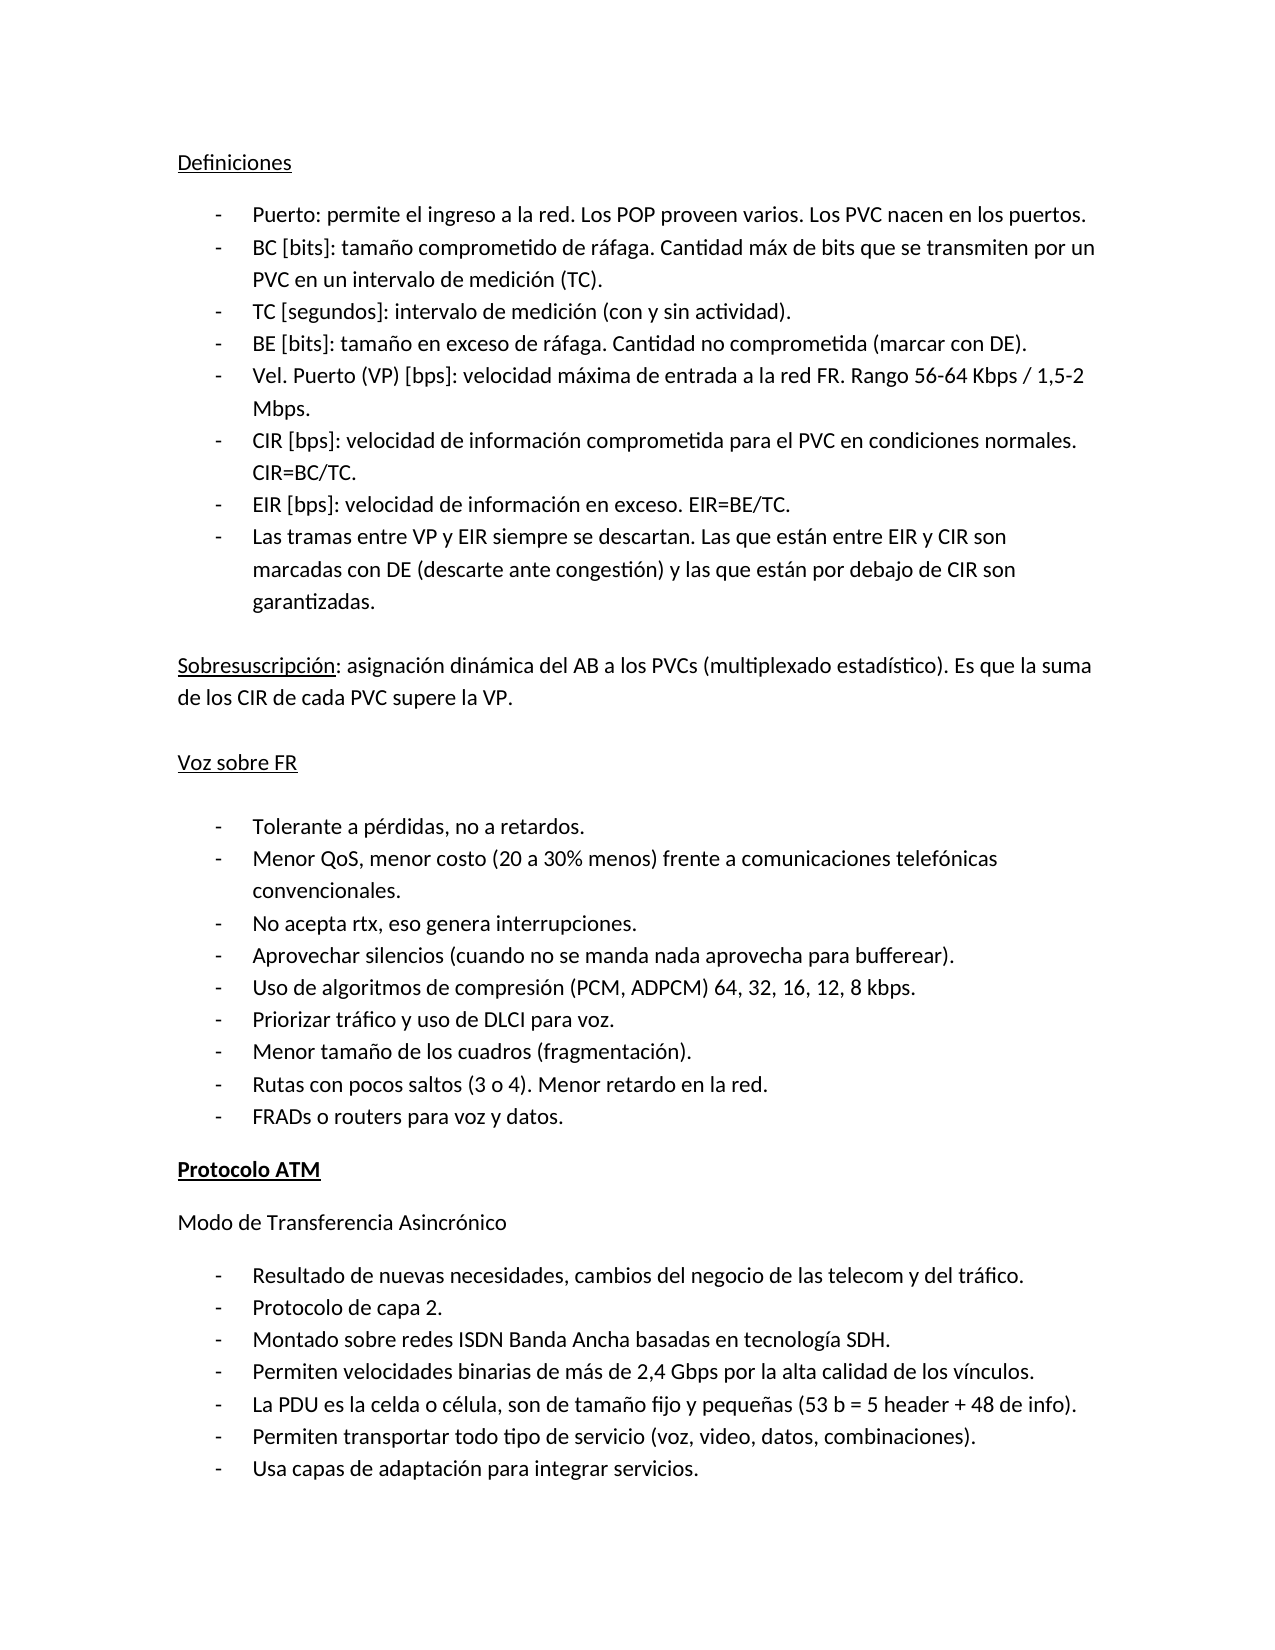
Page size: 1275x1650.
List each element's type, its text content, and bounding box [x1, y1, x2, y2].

list Resultado de nuevas necesidades, cambios del negocio de las telecom y del tráfico. [215, 1261, 1098, 1289]
list Priorizar tráfico y uso de DLCI para voz. [215, 1005, 1098, 1033]
text Protocolo ATM [177, 1155, 1098, 1183]
list Tolerante a pérdidas, no a retardos. [215, 812, 1098, 840]
list Permiten transportar todo tipo de servicio (voz, video, datos, combinaciones). [215, 1422, 1098, 1450]
list Montado sobre redes ISDN Banda Ancha basadas en tecnología SDH. [215, 1325, 1098, 1353]
list Permiten velocidades binarias de más de 2,4 Gbps por la alta calidad de los vínculos. [215, 1357, 1098, 1386]
list FRADs o routers para voz y datos. [215, 1102, 1098, 1130]
list BE [bits]: tamaño en exceso de ráfaga. Cantidad no comprometida (marcar con DE). [215, 329, 1098, 357]
list BC [bits]: tamaño comprometido de ráfaga. Cantidad máx de bits que se transmiten por un PVC en un intervalo de medición (TC). [215, 233, 1098, 293]
list Sobresuscripción: asignación dinámica del AB a los PVCs (multiplexado estadístico). Es que la suma de los CIR de cada PVC supere la VP. [177, 651, 1098, 711]
list Uso de algoritmos de compresión (PCM, ADPCM) 64, 32, 16, 12, 8 kbps. [215, 973, 1098, 1001]
list Protocolo de capa 2. [215, 1293, 1098, 1321]
list CIR [bps]: velocidad de información comprometida para el PVC en condiciones normales. CIR=BC/TC. [215, 426, 1098, 486]
text Definiciones [177, 148, 1098, 176]
list Usa capas de adaptación para integrar servicios. [215, 1454, 1098, 1482]
list Voz sobre FR [177, 748, 1098, 776]
list Rutas con pocos saltos (3 o 4). Menor retardo en la red. [215, 1070, 1098, 1098]
list TC [segundos]: intervalo de medición (con y sin actividad). [215, 297, 1098, 325]
list No acepta rtx, eso genera interrupciones. [215, 909, 1098, 937]
list EIR [bps]: velocidad de información en exceso. EIR=BE/TC. [215, 490, 1098, 518]
list Las tramas entre VP y EIR siempre se descartan. Las que están entre EIR y CIR son marcadas con DE (descarte ante congestión) y las que están por debajo de CIR son garantizadas. [215, 522, 1098, 615]
text Modo de Transferencia Asincrónico [177, 1208, 1098, 1236]
list Vel. Puerto (VP) [bps]: velocidad máxima de entrada a la red FR. Rango 56-64 Kbps / 1,5-2 Mbps. [215, 362, 1098, 422]
list Aprovechar silencios (cuando no se manda nada aprovecha para bufferear). [215, 941, 1098, 969]
list Puerto: permite el ingreso a la red. Los POP proveen varios. Los PVC nacen en los puertos. [215, 201, 1098, 229]
list Menor tamaño de los cuadros (fragmentación). [215, 1037, 1098, 1066]
list La PDU es la celda o célula, son de tamaño fijo y pequeñas (53 b = 5 header + 48 de info). [215, 1390, 1098, 1418]
list Menor QoS, menor costo (20 a 30% menos) frente a comunicaciones telefónicas convencionales. [215, 844, 1098, 904]
